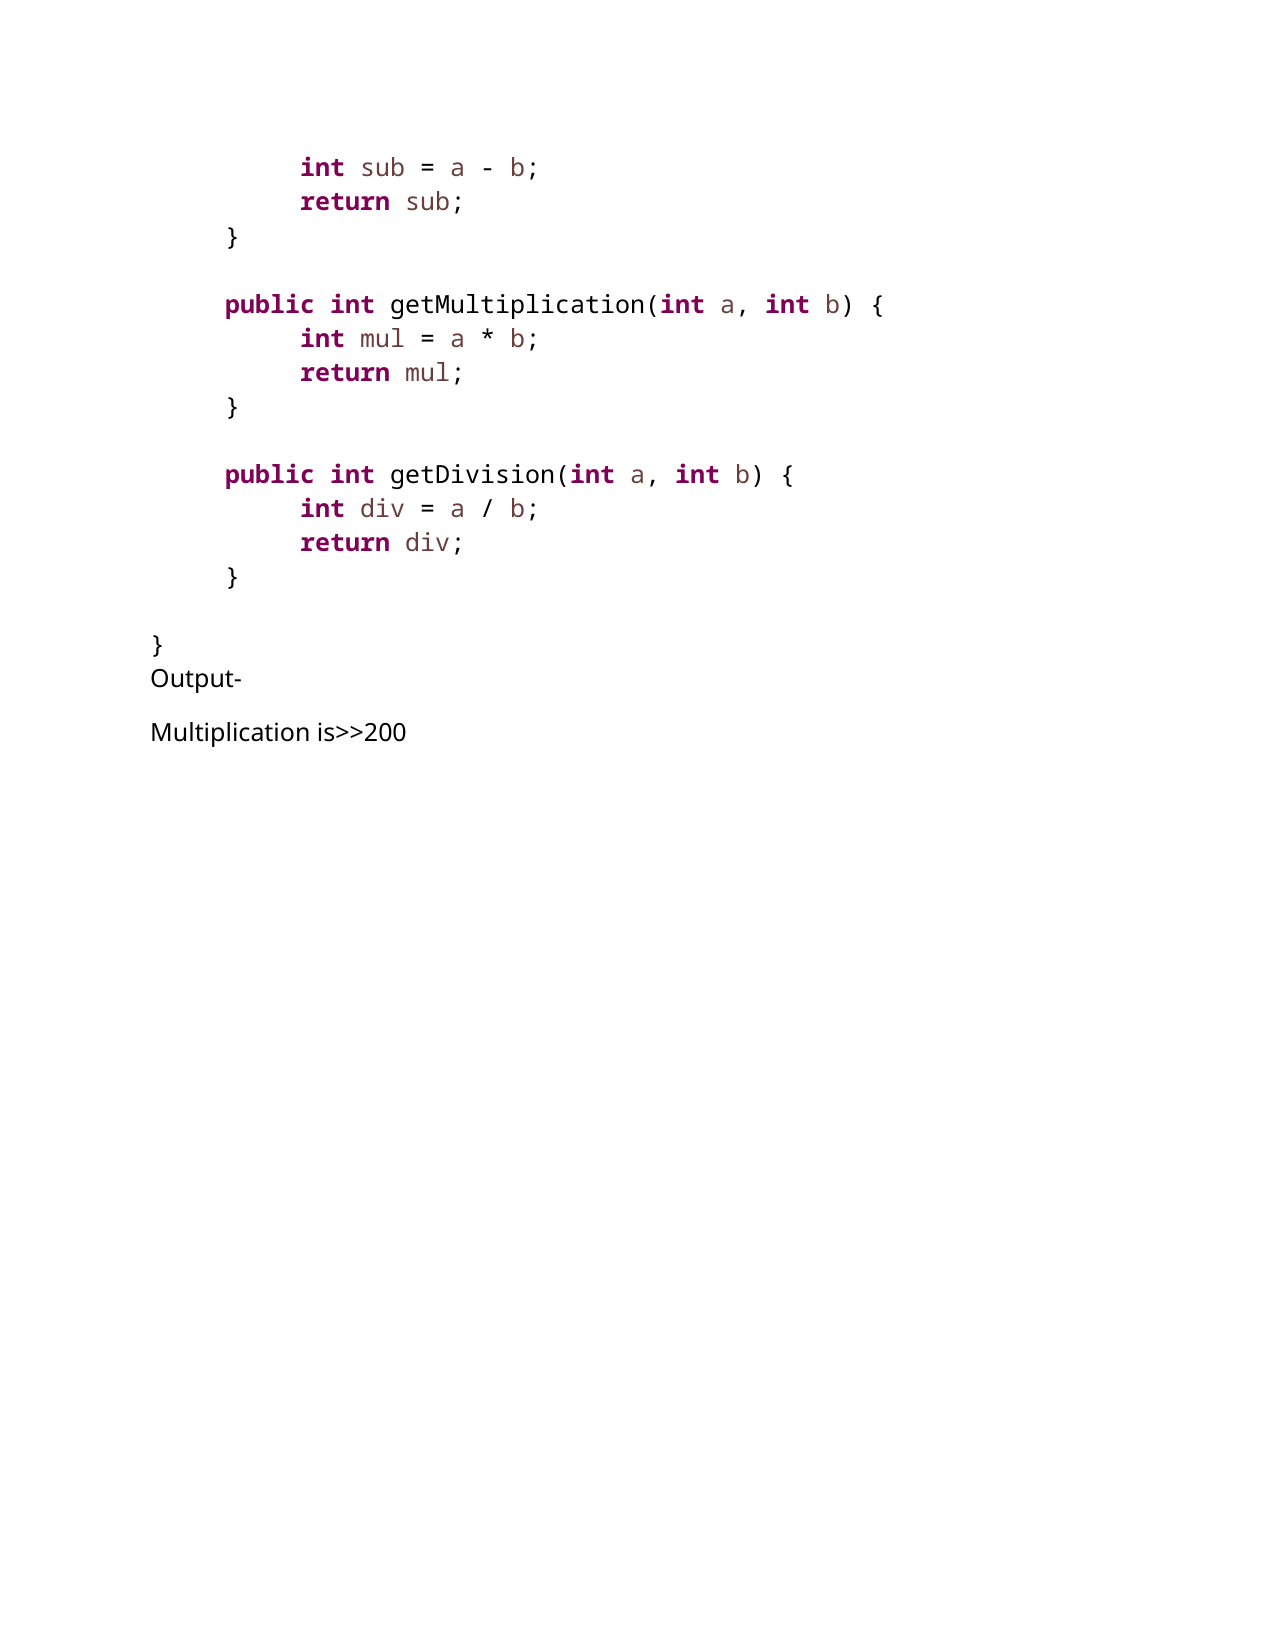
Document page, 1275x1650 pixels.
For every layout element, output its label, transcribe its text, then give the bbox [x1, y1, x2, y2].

text } [150, 218, 1125, 252]
text return mul; [150, 354, 1125, 388]
text Multiplication is>>200 [150, 714, 1125, 748]
text int div = a / b; [150, 491, 1125, 525]
text } [150, 627, 1125, 661]
text int sub = a - b; [150, 150, 1125, 184]
text } [150, 388, 1125, 422]
text return sub; [150, 184, 1125, 218]
text public int getMultiplication(int a, int b) { [150, 286, 1125, 320]
text } [150, 559, 1125, 593]
text public int getDivision(int a, int b) { [150, 457, 1125, 491]
text return div; [150, 525, 1125, 559]
text Output- [150, 661, 1125, 695]
text int mul = a * b; [150, 320, 1125, 354]
